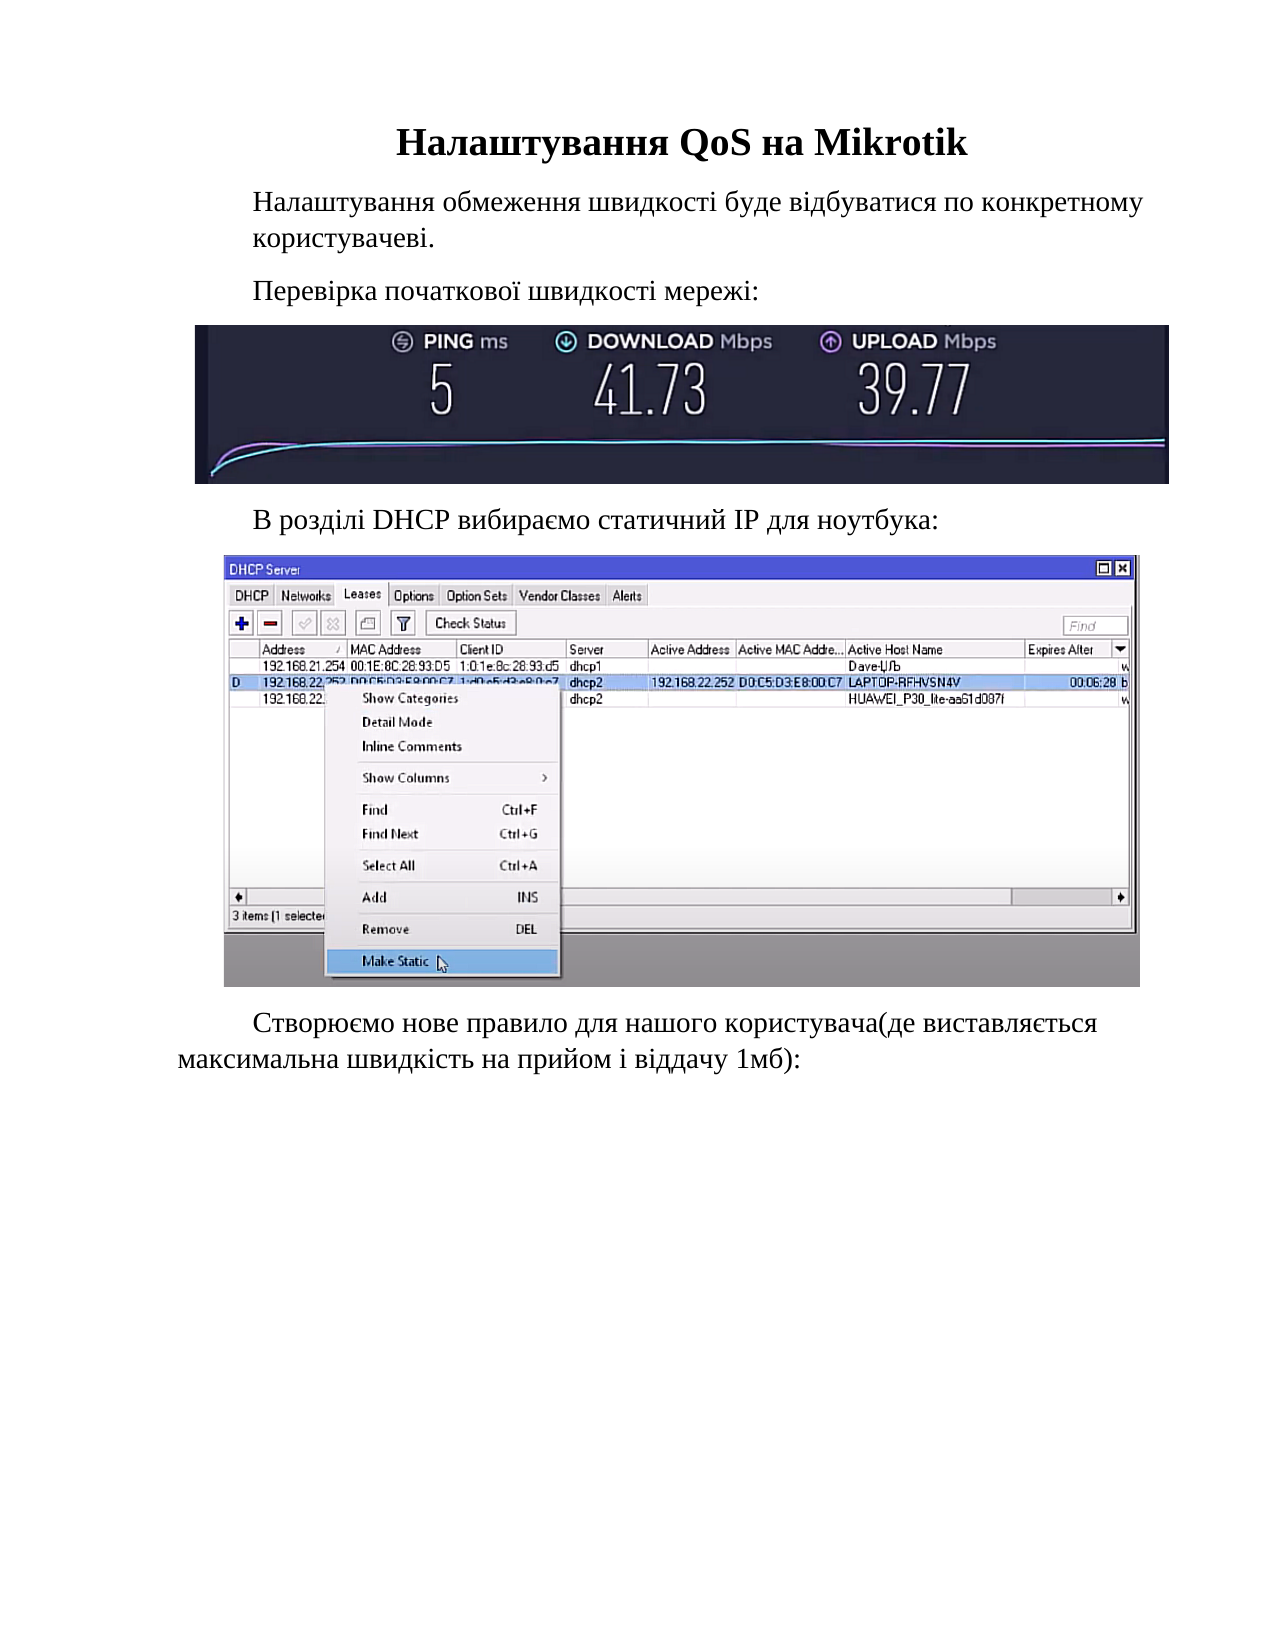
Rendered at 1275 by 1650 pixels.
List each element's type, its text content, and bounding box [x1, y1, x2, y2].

text Налаштування обмеження швидкості буде відбуватися по конкретному користувачеві. [252, 184, 1186, 253]
text Перевірка початкової швидкості мережі: [177, 273, 1186, 306]
text В розділі DHСР вибираємо статичний IP для ноутбука: [177, 502, 1186, 536]
picture [223, 555, 1140, 987]
text Створюємо нове правило для нашого користувача(де виставляється максимальна швидкість на прийом і віддачу 1мб): [177, 1006, 1186, 1075]
text Налаштування QoS на Mikrotik [177, 118, 1186, 164]
picture [194, 325, 1169, 484]
